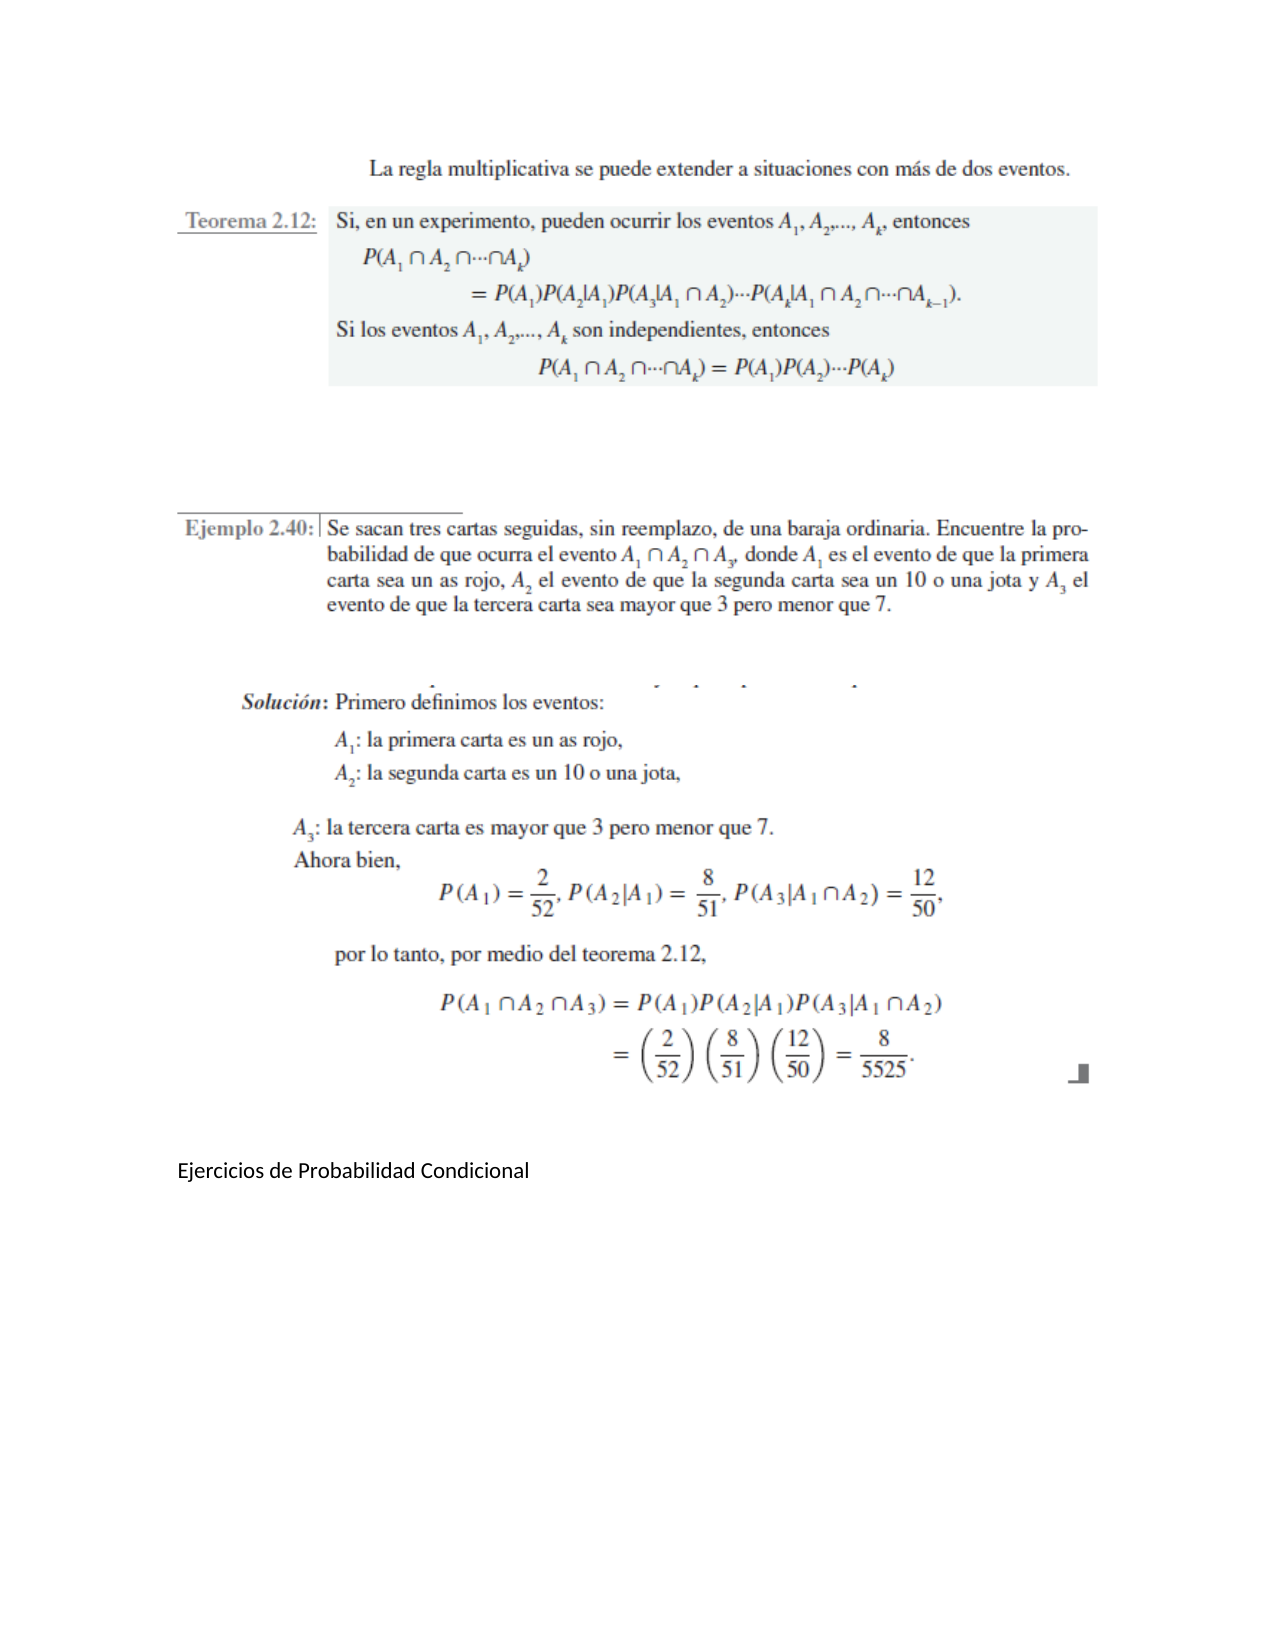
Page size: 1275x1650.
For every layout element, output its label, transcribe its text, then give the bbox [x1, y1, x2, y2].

picture [177, 685, 1098, 790]
text Ejercicios de Probabilidad Condicional [177, 1156, 1098, 1184]
picture [177, 507, 1098, 620]
picture [177, 147, 1098, 395]
picture [177, 808, 1098, 1091]
